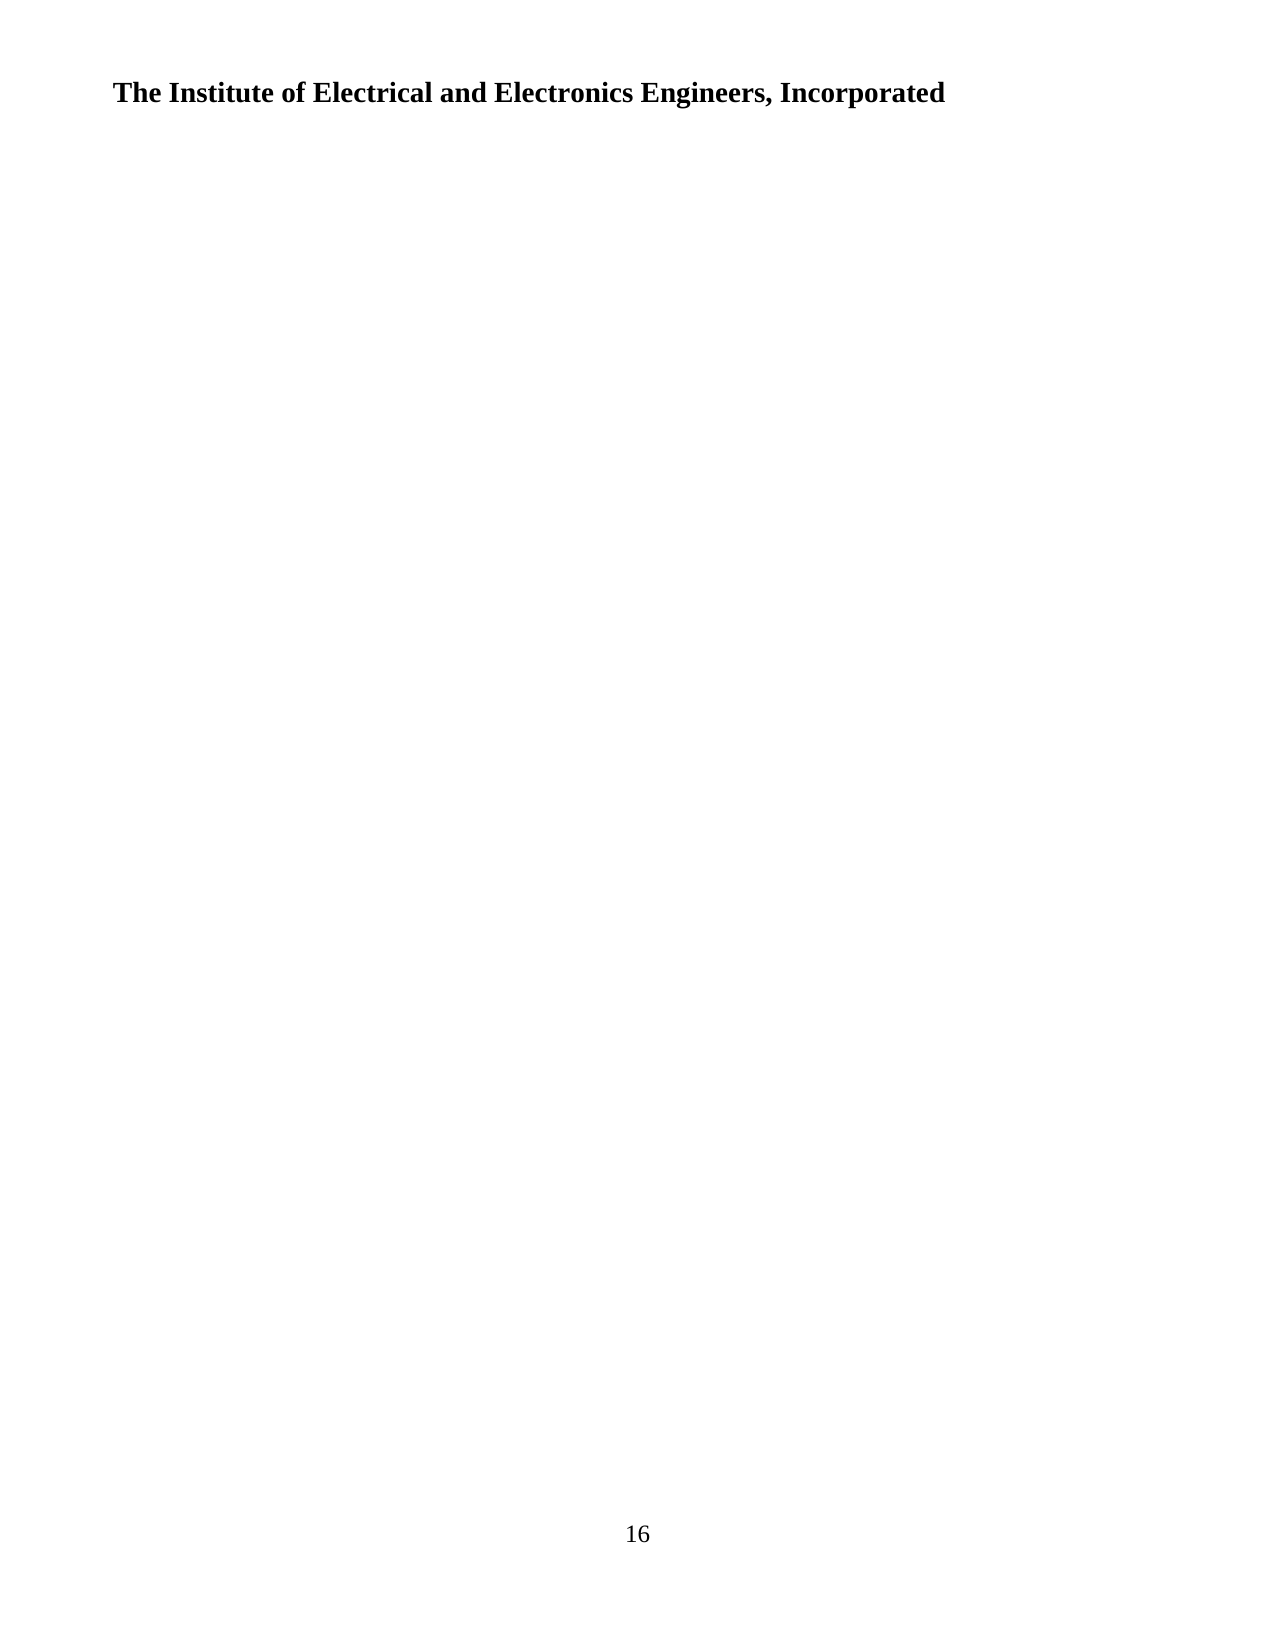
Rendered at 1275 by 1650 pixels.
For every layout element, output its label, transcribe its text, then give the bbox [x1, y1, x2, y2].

text The Institute of Electrical and Electronics Engineers, Incorporated [112, 75, 945, 108]
